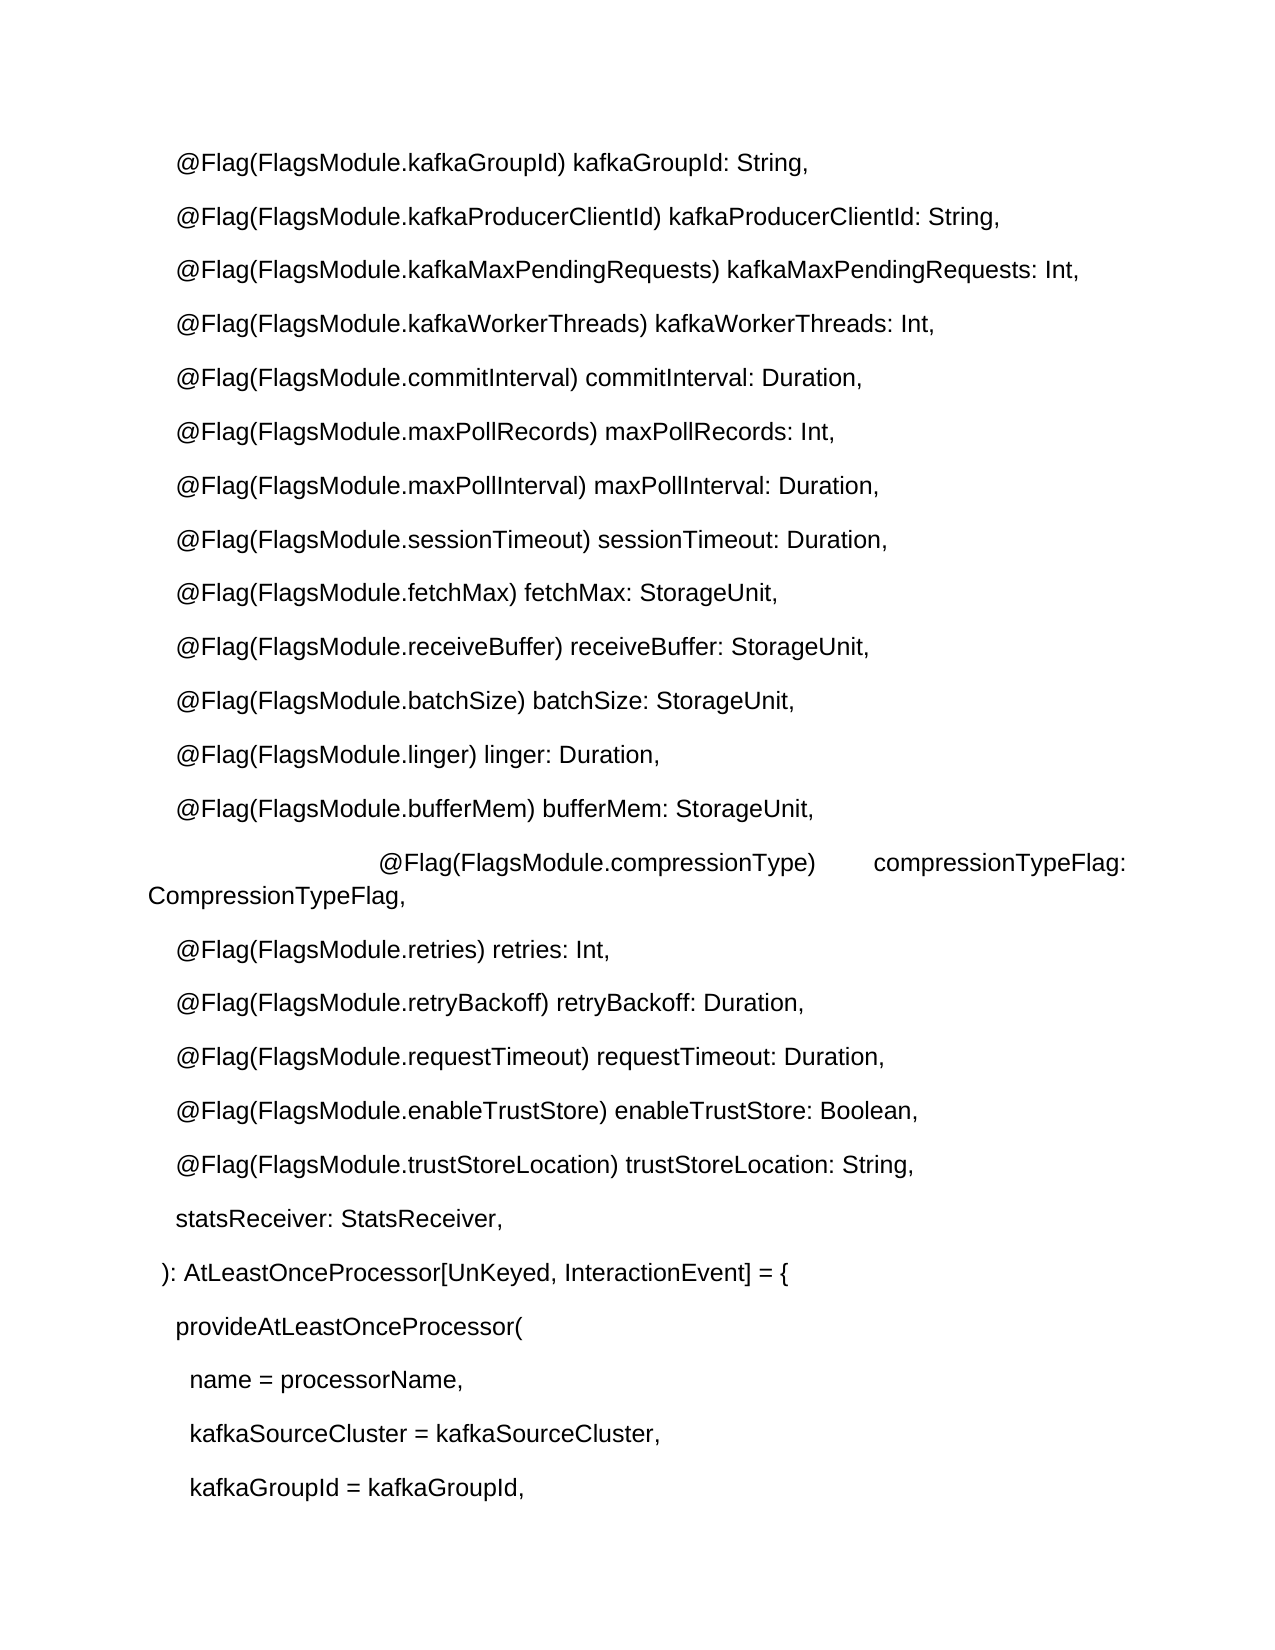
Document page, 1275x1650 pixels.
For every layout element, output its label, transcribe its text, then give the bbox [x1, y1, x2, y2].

text @Flag(FlagsModule.compressionType) compressionTypeFlag: CompressionTypeFlag, [148, 848, 1127, 909]
text @Flag(FlagsModule.kafkaWorkerThreads) kafkaWorkerThreads: Int, [148, 309, 1127, 338]
text @Flag(FlagsModule.sessionTimeout) sessionTimeout: Duration, [148, 524, 1127, 553]
text provideAtLeastOnceProcessor( [148, 1312, 1127, 1340]
text @Flag(FlagsModule.trustStoreLocation) trustStoreLocation: String, [148, 1150, 1127, 1179]
text @Flag(FlagsModule.receiveBuffer) receiveBuffer: StorageUnit, [148, 632, 1127, 661]
text kafkaSourceCluster = kafkaSourceCluster, [148, 1419, 1127, 1448]
text ): AtLeastOnceProcessor[UnKeyed, InteractionEvent] = { [148, 1258, 1127, 1286]
text statsReceiver: StatsReceiver, [148, 1204, 1127, 1233]
text name = processorName, [148, 1365, 1127, 1394]
text @Flag(FlagsModule.batchSize) batchSize: StorageUnit, [148, 686, 1127, 715]
text @Flag(FlagsModule.commitInterval) commitInterval: Duration, [148, 363, 1127, 392]
text @Flag(FlagsModule.requestTimeout) requestTimeout: Duration, [148, 1042, 1127, 1071]
text @Flag(FlagsModule.kafkaGroupId) kafkaGroupId: String, [148, 148, 1127, 176]
text @Flag(FlagsModule.maxPollInterval) maxPollInterval: Duration, [148, 471, 1127, 499]
text @Flag(FlagsModule.kafkaMaxPendingRequests) kafkaMaxPendingRequests: Int, [148, 255, 1127, 284]
text @Flag(FlagsModule.linger) linger: Duration, [148, 740, 1127, 769]
text @Flag(FlagsModule.fetchMax) fetchMax: StorageUnit, [148, 578, 1127, 607]
text @Flag(FlagsModule.retries) retries: Int, [148, 934, 1127, 963]
text @Flag(FlagsModule.maxPollRecords) maxPollRecords: Int, [148, 417, 1127, 446]
text @Flag(FlagsModule.kafkaProducerClientId) kafkaProducerClientId: String, [148, 201, 1127, 230]
text @Flag(FlagsModule.bufferMem) bufferMem: StorageUnit, [148, 794, 1127, 823]
text @Flag(FlagsModule.enableTrustStore) enableTrustStore: Boolean, [148, 1096, 1127, 1125]
text kafkaGroupId = kafkaGroupId, [148, 1473, 1127, 1502]
text @Flag(FlagsModule.retryBackoff) retryBackoff: Duration, [148, 988, 1127, 1017]
